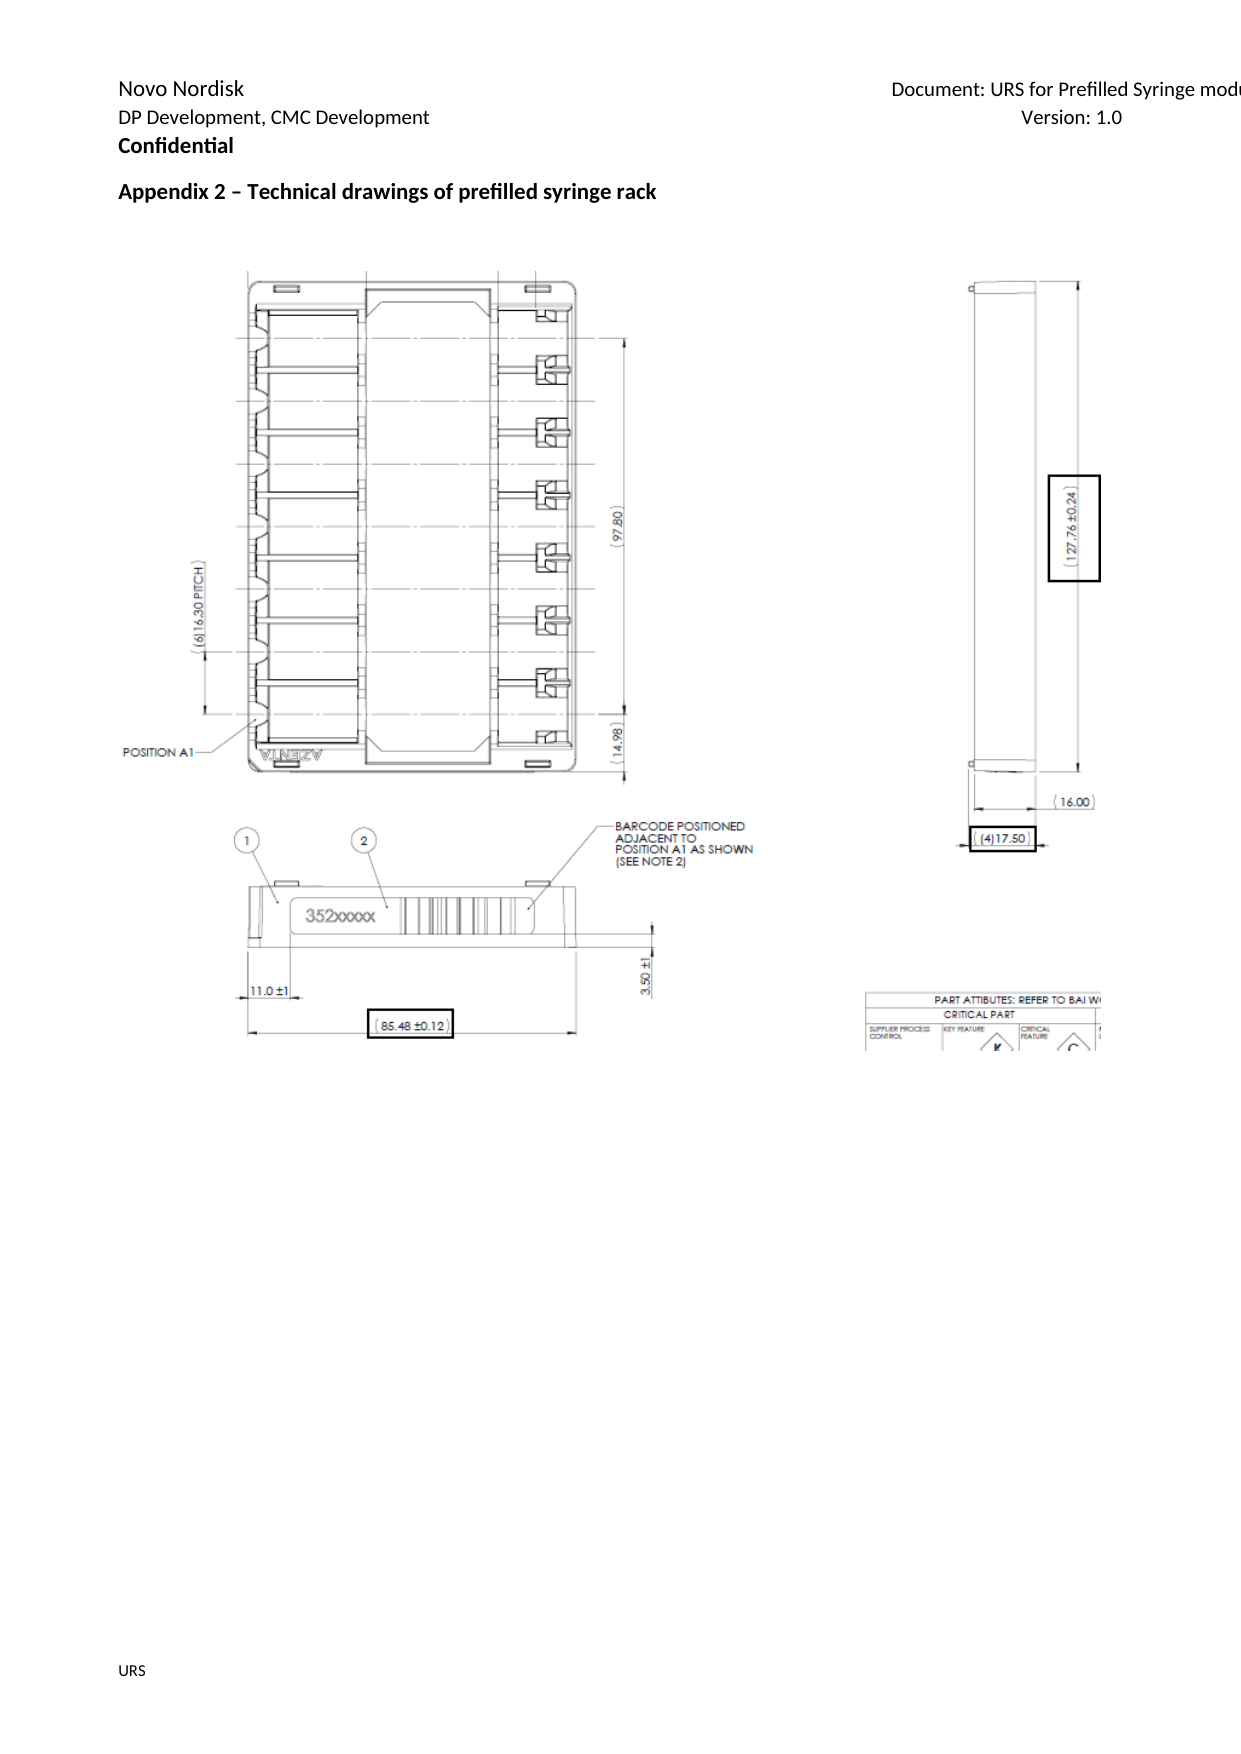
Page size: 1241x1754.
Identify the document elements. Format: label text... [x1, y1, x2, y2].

text Appendix 2 – Technical drawings of prefilled syringe rack [118, 177, 1122, 205]
picture [118, 271, 1101, 1051]
